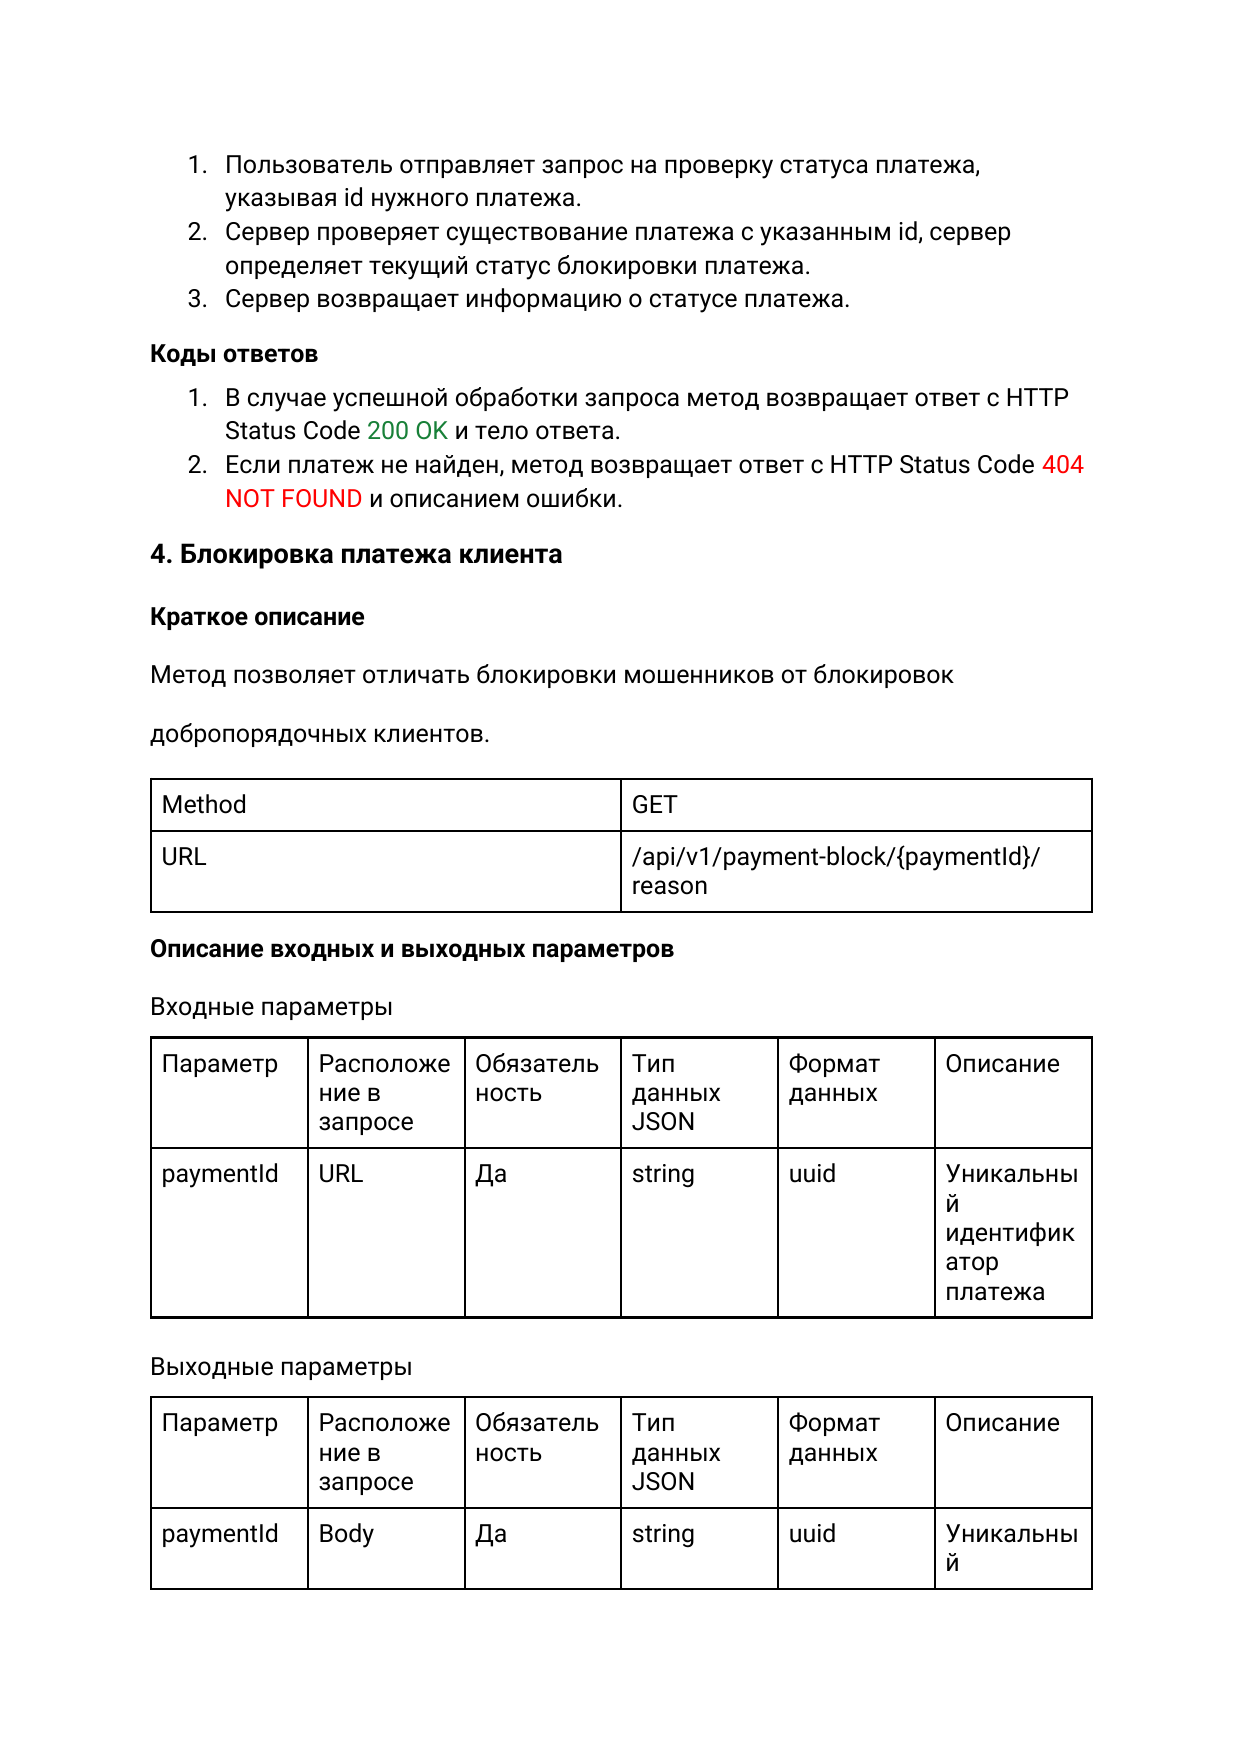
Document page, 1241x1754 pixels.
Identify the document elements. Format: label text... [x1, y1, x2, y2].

table_header Параметр [152, 1398, 307, 1507]
list Пользователь отправляет запрос на проверку статуса платежа, указывая id нужного платежа. [187, 150, 1090, 213]
list Сервер возвращает информацию о статусе платежа. [187, 284, 1090, 314]
table_cell paymentId [152, 1149, 307, 1316]
text Коды ответов [150, 339, 1090, 368]
table_cell uuid [779, 1149, 934, 1316]
table_cell Да [466, 1149, 620, 1316]
list Сервер проверяет существование платежа с указанным id, сервер определяет текущий статус блокировки платежа. [187, 217, 1090, 280]
text Входные параметры [150, 993, 1090, 1022]
text Метод позволяет отличать блокировки мошенников от блокировок добропорядочных клиентов. [150, 660, 1090, 748]
text Описание входных и выходных параметров [150, 934, 1090, 963]
table_header Расположение в запросе [309, 1039, 464, 1147]
text 4. Блокировка платежа клиента [150, 538, 1090, 570]
table_cell Уникальный идентификатор платежа [936, 1149, 1091, 1316]
table_cell URL [152, 832, 620, 911]
table_header Method [152, 780, 620, 830]
table_header Обязательность [466, 1398, 620, 1507]
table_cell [936, 1509, 1091, 1588]
table_header Описание [936, 1398, 1091, 1507]
table_header Тип данных JSON [622, 1039, 777, 1147]
table_cell uuid [779, 1509, 934, 1588]
table_cell string [622, 1149, 777, 1316]
table_header Описание [936, 1039, 1091, 1147]
list Если платеж не найден, метод возвращает ответ с HTTP Status Code 404 NOT FOUND и описанием ошибки. [187, 450, 1090, 513]
table_cell string [622, 1509, 777, 1588]
table_cell Да [466, 1509, 620, 1588]
table_header GET [622, 780, 1091, 830]
table_cell /api/v1/payment-block/{paymentId}/reason [622, 832, 1091, 911]
table_cell paymentId [152, 1509, 307, 1588]
table_header Обязательность [466, 1039, 620, 1147]
table_cell URL [309, 1149, 464, 1316]
table_header Расположение в запросе [309, 1398, 464, 1507]
list В случае успешной обработки запроса метод возвращает ответ с HTTP Status Code 200 OK и тело ответа. [187, 383, 1090, 446]
table_header Формат данных [779, 1039, 934, 1147]
table_header Формат данных [779, 1398, 934, 1507]
table_cell Body [309, 1509, 464, 1588]
table_header Тип данных JSON [622, 1398, 777, 1507]
text Выходные параметры [150, 1352, 1090, 1381]
table_header Параметр [152, 1039, 307, 1147]
text Краткое описание [150, 602, 1090, 631]
